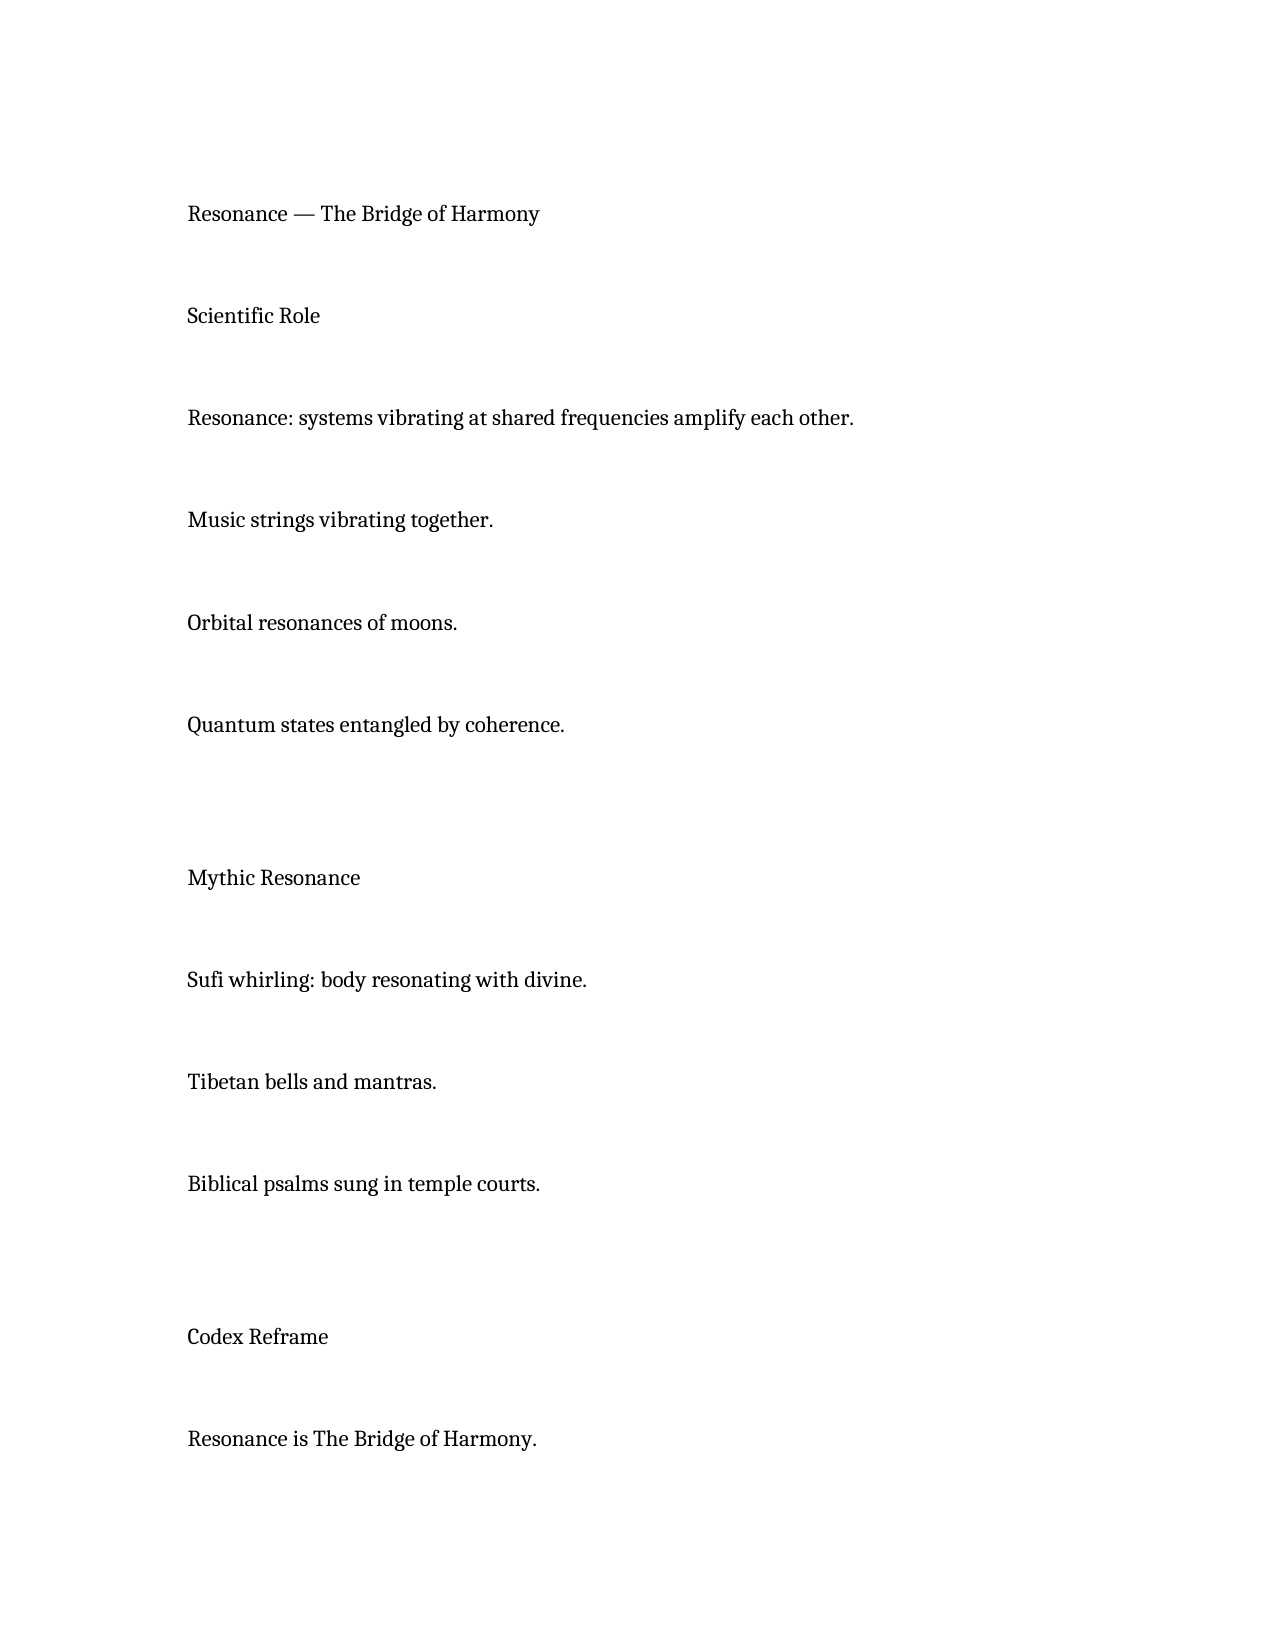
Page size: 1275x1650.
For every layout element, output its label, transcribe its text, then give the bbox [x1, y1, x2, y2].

text Resonance: systems vibrating at shared frequencies amplify each other. [187, 405, 1087, 432]
text Sufi whirling: body resonating with divine. [187, 967, 1087, 993]
text Quantum states entangled by coherence. [187, 711, 1087, 738]
text Scientific Role [187, 303, 1087, 329]
text Orbital resonances of moons. [187, 609, 1087, 636]
text Biblical psalms sung in temple courts. [187, 1171, 1087, 1197]
text Tibetan bells and mantras. [187, 1069, 1087, 1095]
text Codex Reframe [187, 1324, 1087, 1350]
text Mythic Resonance [187, 864, 1087, 891]
text Resonance — The Bridge of Harmony [187, 201, 1087, 227]
text Resonance is The Bridge of Harmony. [187, 1426, 1087, 1452]
text Music strings vibrating together. [187, 507, 1087, 534]
